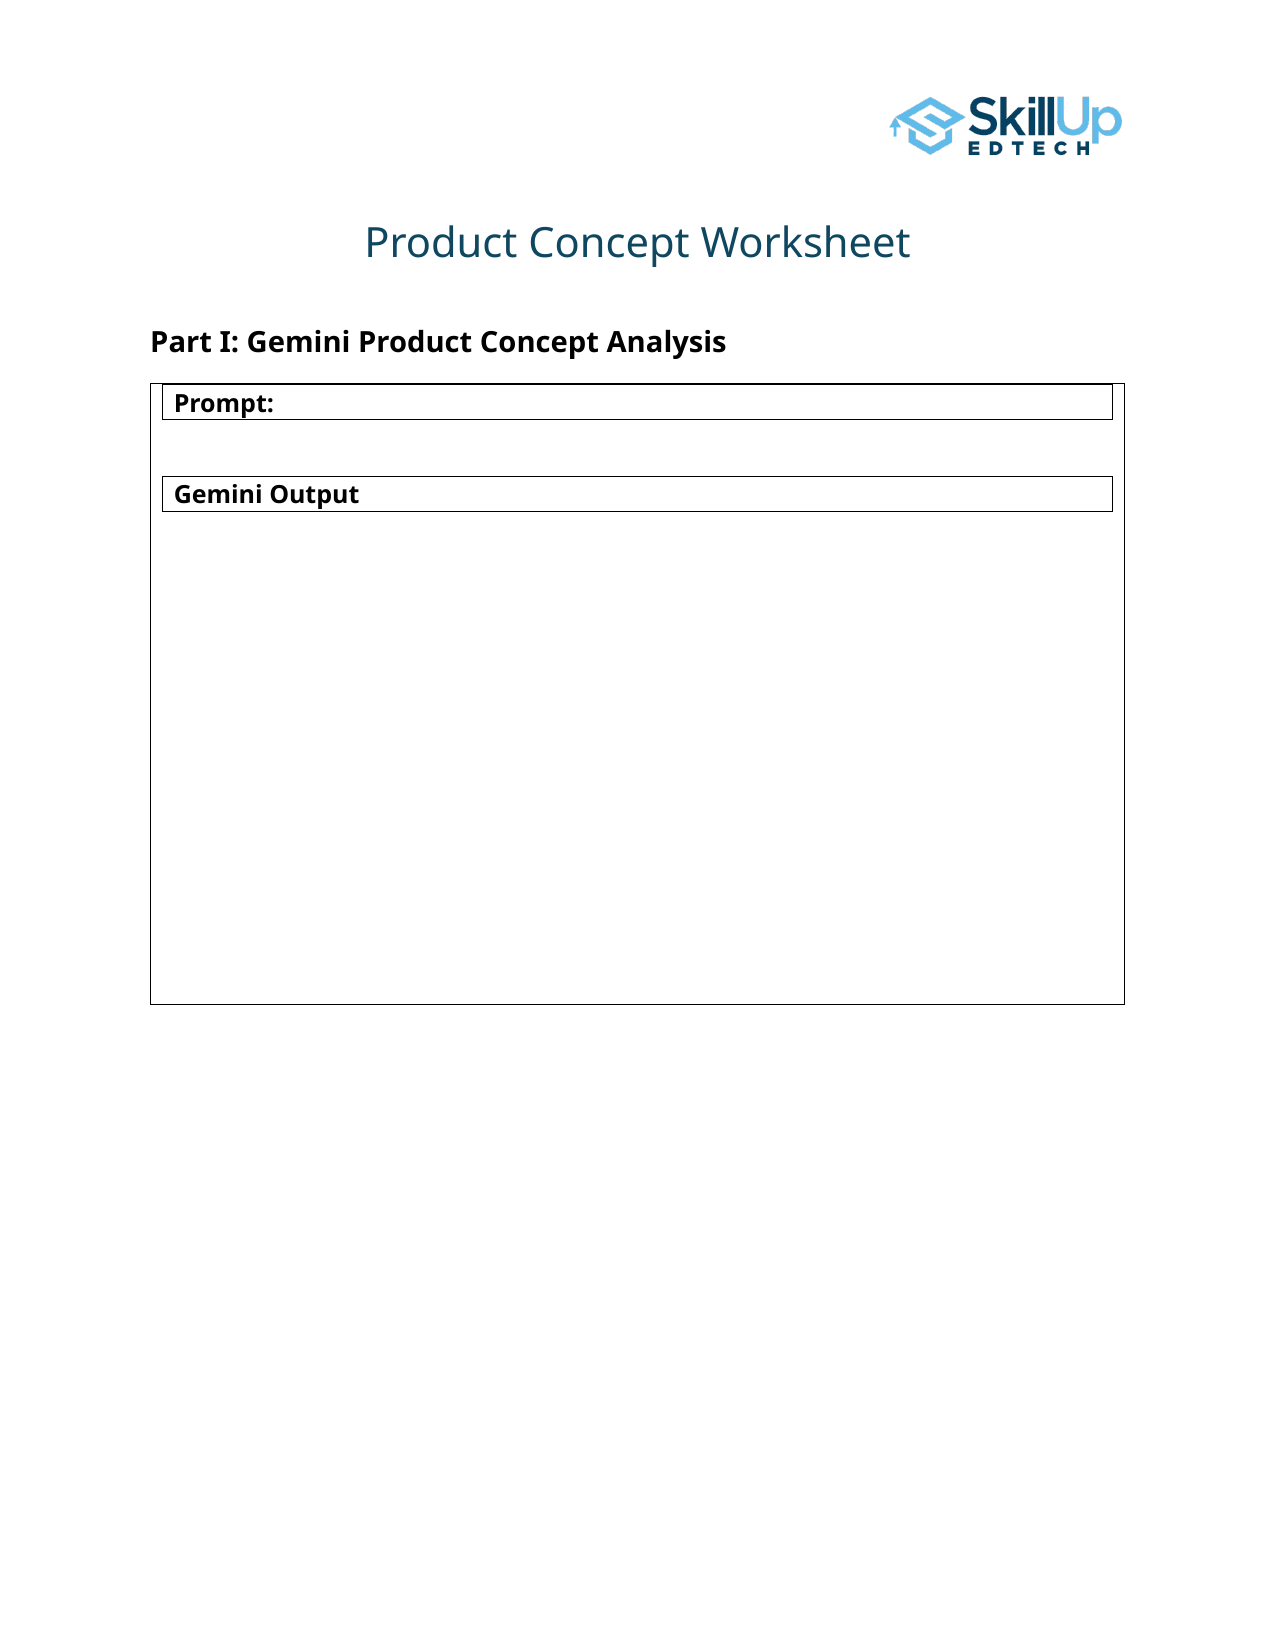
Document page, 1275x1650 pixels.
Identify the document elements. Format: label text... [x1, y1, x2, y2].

text Part I: Gemini Product Concept Analysis [150, 321, 1125, 361]
picture [888, 75, 1125, 176]
table_header [151, 384, 1124, 1004]
